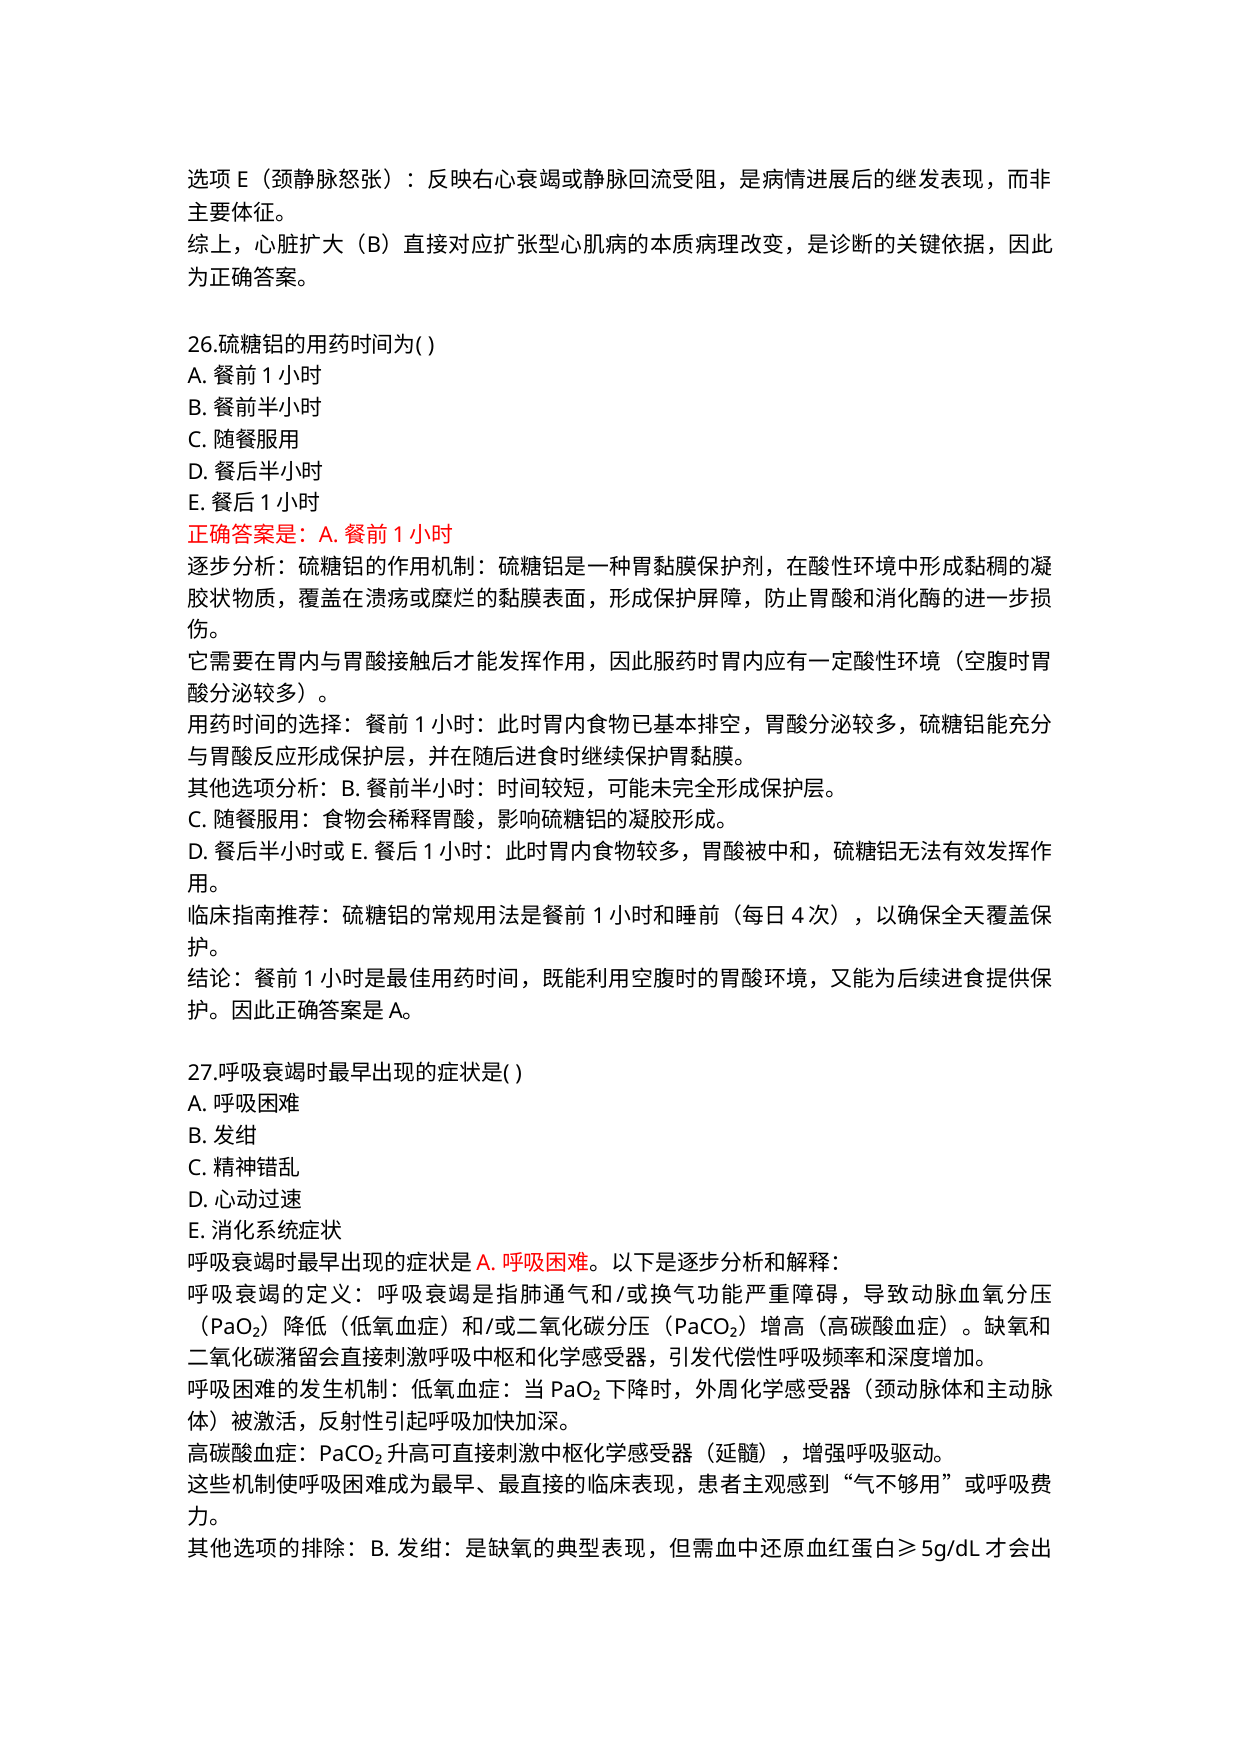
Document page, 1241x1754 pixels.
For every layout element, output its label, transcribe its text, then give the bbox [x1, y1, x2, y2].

text 呼吸衰竭时最早出现的症状是A. 呼吸困难。以下是逐步分析和解释： [187, 1245, 1053, 1277]
text A. 呼吸困难 [187, 1086, 1053, 1118]
text D. 餐后半小时 [187, 454, 1053, 485]
text 呼吸困难的发生机制：低氧血症：当PaO₂下降时，外周化学感受器（颈动脉体和主动脉体）被激活，反射性引起呼吸加快加深。 [187, 1372, 1053, 1436]
text B. 餐前半小时 [187, 390, 1053, 422]
text 临床指南推荐：硫糖铝的常规用法是餐前1小时和睡前（每日4次），以确保全天覆盖保护。 [187, 898, 1053, 961]
text C. 随餐服用 [187, 422, 1053, 454]
text 27.呼吸衰竭时最早出现的症状是( ) [187, 1054, 1053, 1086]
text E. 餐后1小时 [187, 485, 1053, 517]
text B. 发绀 [187, 1118, 1053, 1150]
text 26.硫糖铝的用药时间为( ) [179, 324, 1061, 358]
text E. 消化系统症状 [187, 1213, 1053, 1245]
text 结论：餐前1小时是最佳用药时间，既能利用空腹时的胃酸环境，又能为后续进食提供保护。因此正确答案是A。 [187, 961, 1053, 1025]
text 正确答案是：A. 餐前1小时 [187, 517, 1053, 549]
text C. 随餐服用：食物会稀释胃酸，影响硫糖铝的凝胶形成。 [187, 802, 1053, 834]
text 综上，心脏扩大（B）直接对应扩张型心肌病的本质病理改变，是诊断的关键依据，因此为正确答案。 [187, 227, 1053, 292]
text 其他选项分析：B. 餐前半小时：时间较短，可能未完全形成保护层。 [187, 771, 1053, 802]
text D. 餐后半小时或 E. 餐后1小时：此时胃内食物较多，胃酸被中和，硫糖铝无法有效发挥作用。 [187, 834, 1053, 898]
text 用药时间的选择：餐前1小时：此时胃内食物已基本排空，胃酸分泌较多，硫糖铝能充分与胃酸反应形成保护层，并在随后进食时继续保护胃黏膜。 [187, 707, 1053, 771]
text 逐步分析：硫糖铝的作用机制：硫糖铝是一种胃黏膜保护剂，在酸性环境中形成黏稠的凝胶状物质，覆盖在溃疡或糜烂的黏膜表面，形成保护屏障，防止胃酸和消化酶的进一步损伤。 [187, 549, 1053, 644]
text D. 心动过速 [187, 1182, 1053, 1213]
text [179, 1531, 1061, 1564]
text 高碳酸血症：PaCO₂升高可直接刺激中枢化学感受器（延髓），增强呼吸驱动。 [187, 1436, 1053, 1467]
text 选项E（颈静脉怒张）：反映右心衰竭或静脉回流受阻，是病情进展后的继发表现，而非主要体征。 [187, 162, 1053, 227]
text 呼吸衰竭的定义：呼吸衰竭是指肺通气和/或换气功能严重障碍，导致动脉血氧分压（PaO₂）降低（低氧血症）和/或二氧化碳分压（PaCO₂）增高（高碳酸血症）。缺氧和二氧化碳潴留会直接刺激呼吸中枢和化学感受器，引发代偿性呼吸频率和深度增加。 [187, 1277, 1053, 1372]
text 它需要在胃内与胃酸接触后才能发挥作用，因此服药时胃内应有一定酸性环境（空腹时胃酸分泌较多）。 [187, 644, 1053, 707]
text 这些机制使呼吸困难成为最早、最直接的临床表现，患者主观感到“气不够用”或呼吸费力。 [187, 1467, 1053, 1531]
text A. 餐前1小时 [187, 358, 1053, 390]
text C. 精神错乱 [187, 1150, 1053, 1182]
